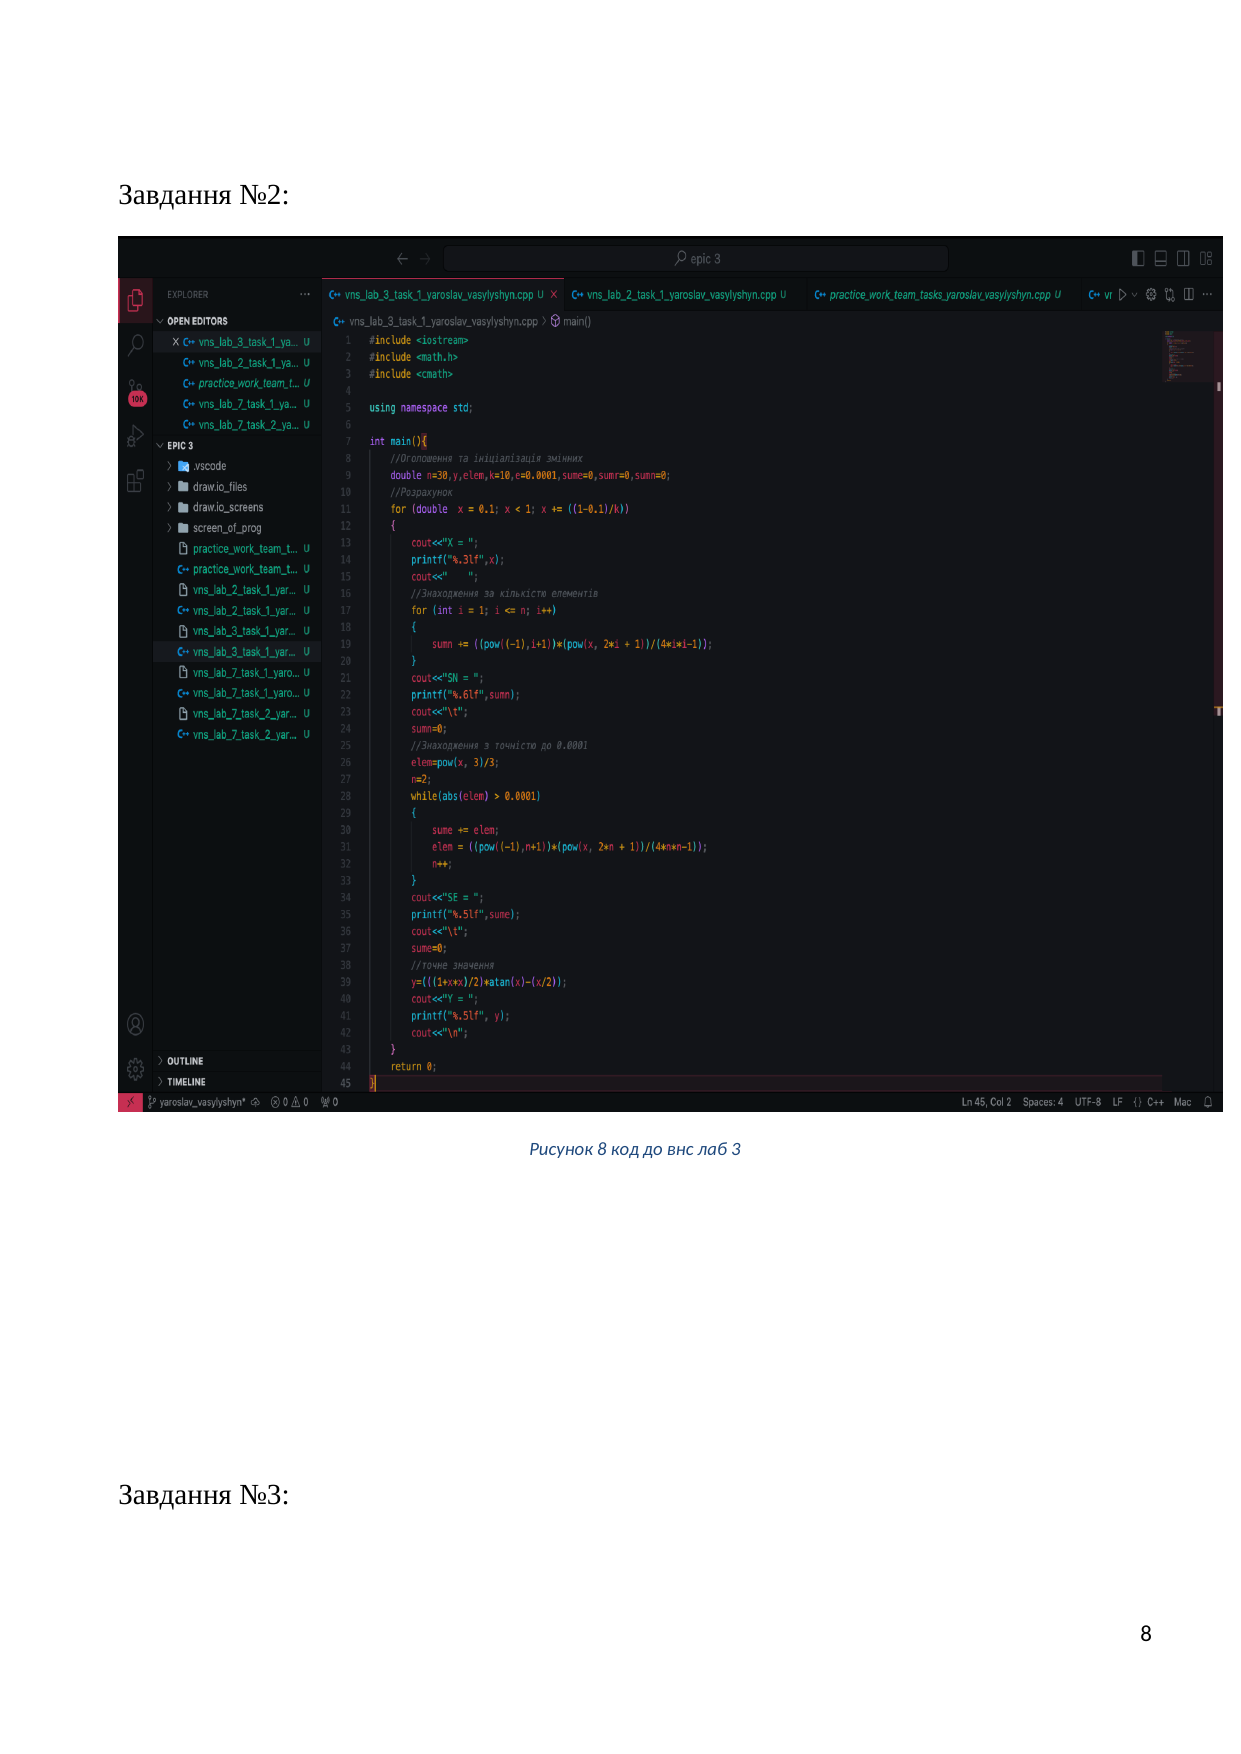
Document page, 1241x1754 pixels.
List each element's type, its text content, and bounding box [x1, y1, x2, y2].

text Завдання №2: [118, 177, 1152, 211]
picture [118, 236, 1223, 1112]
text Рисунок 8 код до внс лаб 3 [118, 1137, 1152, 1160]
text Завдання №3: [118, 1477, 1152, 1511]
